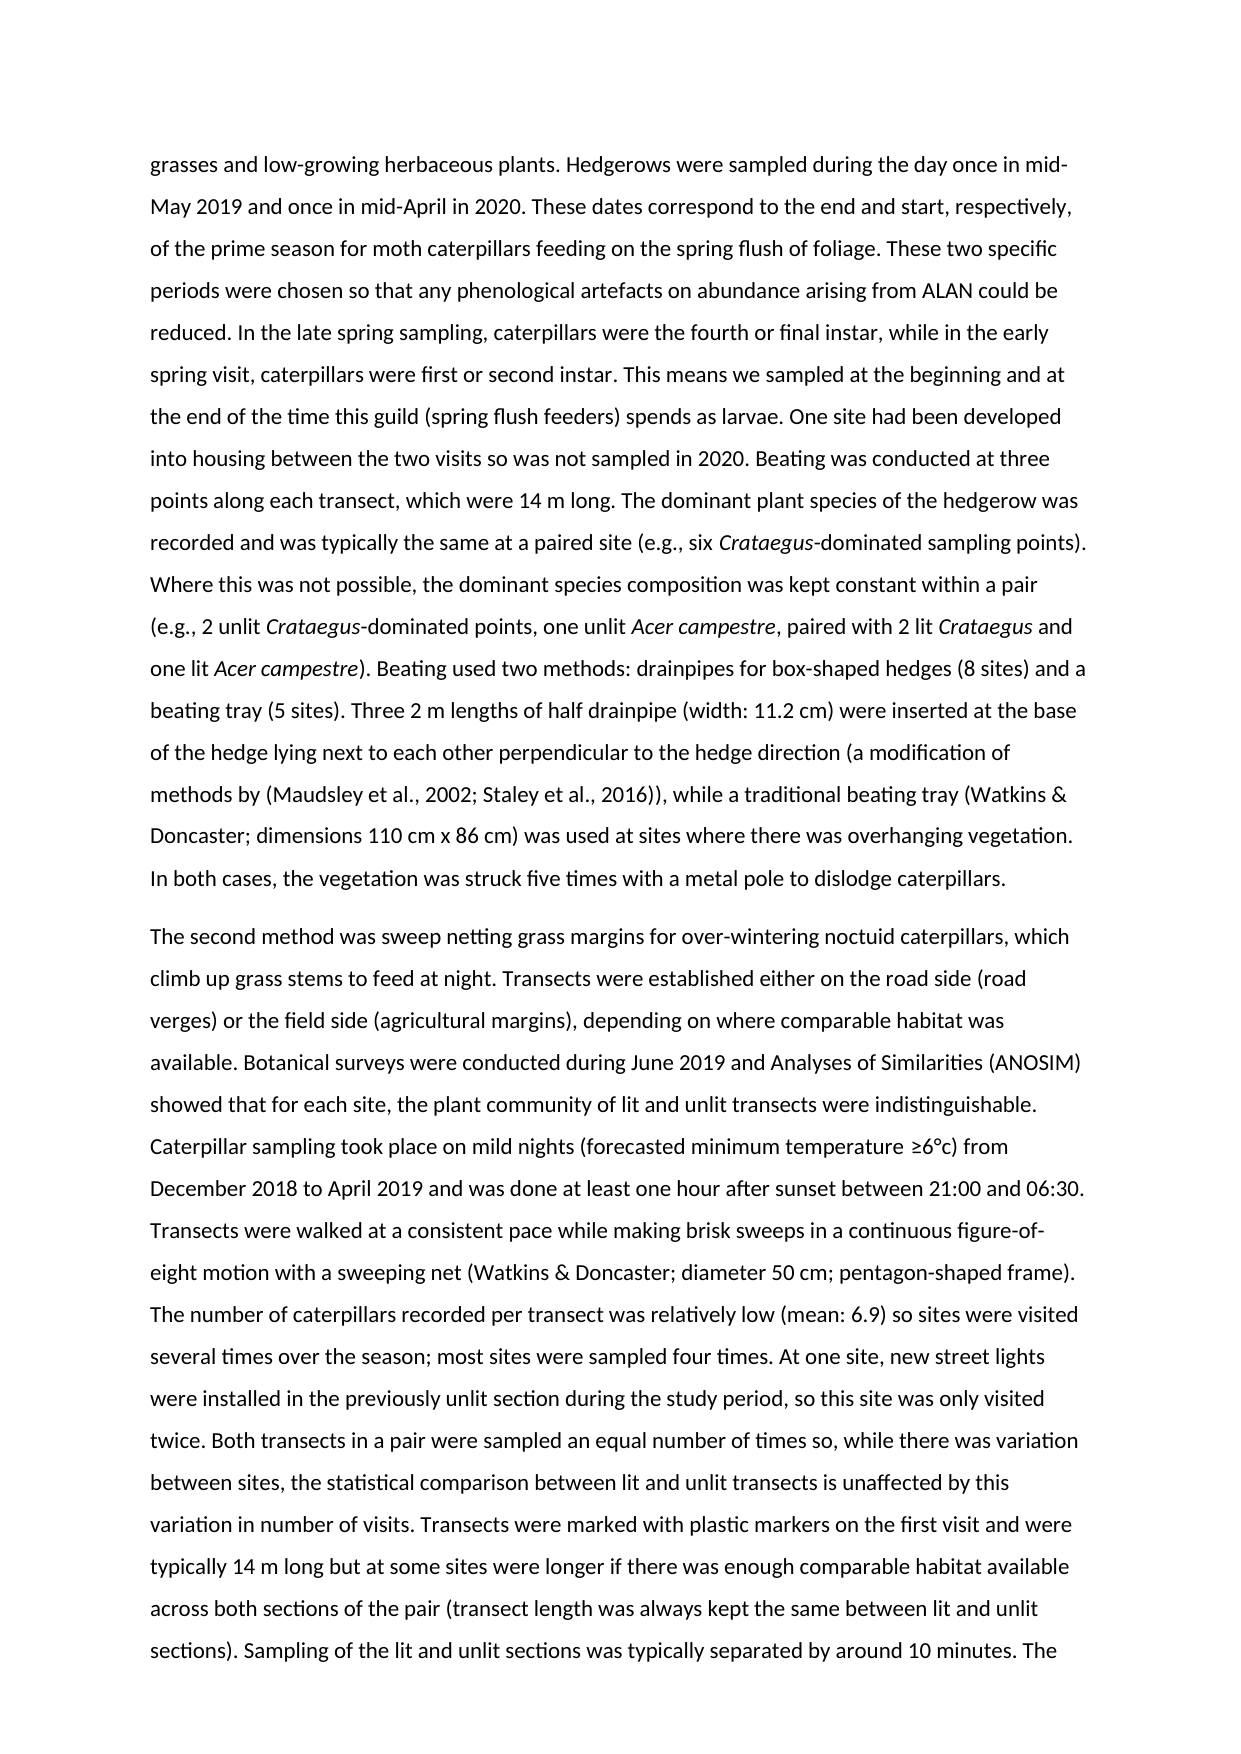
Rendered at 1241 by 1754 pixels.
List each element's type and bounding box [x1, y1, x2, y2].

text [150, 922, 1090, 1664]
text [150, 150, 1090, 892]
